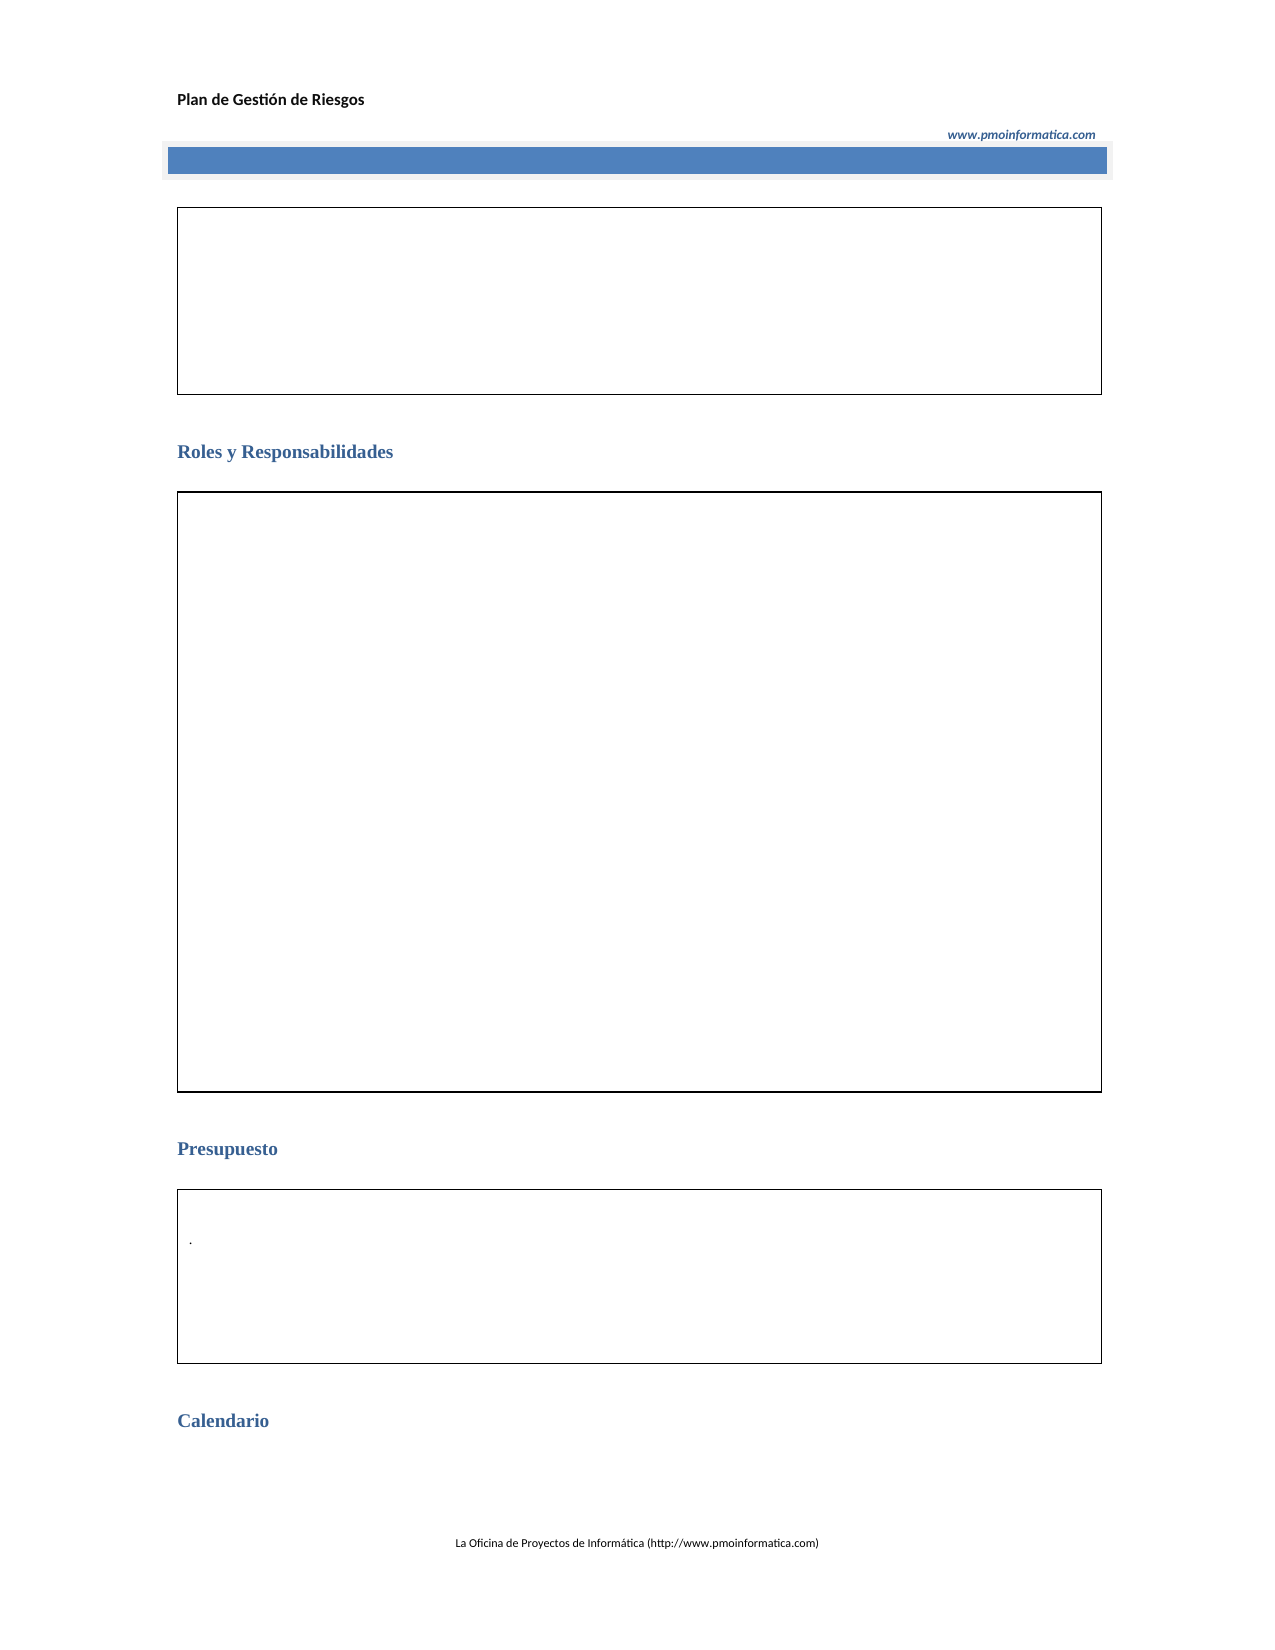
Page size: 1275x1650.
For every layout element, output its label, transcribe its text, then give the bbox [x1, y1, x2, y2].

text Presupuesto [177, 1122, 1098, 1160]
table_header [178, 493, 1101, 1091]
text Roles y Responsabilidades [177, 424, 1098, 462]
table_header [178, 208, 1101, 394]
table_header . [178, 1190, 1101, 1363]
text Calendario [177, 1393, 1098, 1431]
